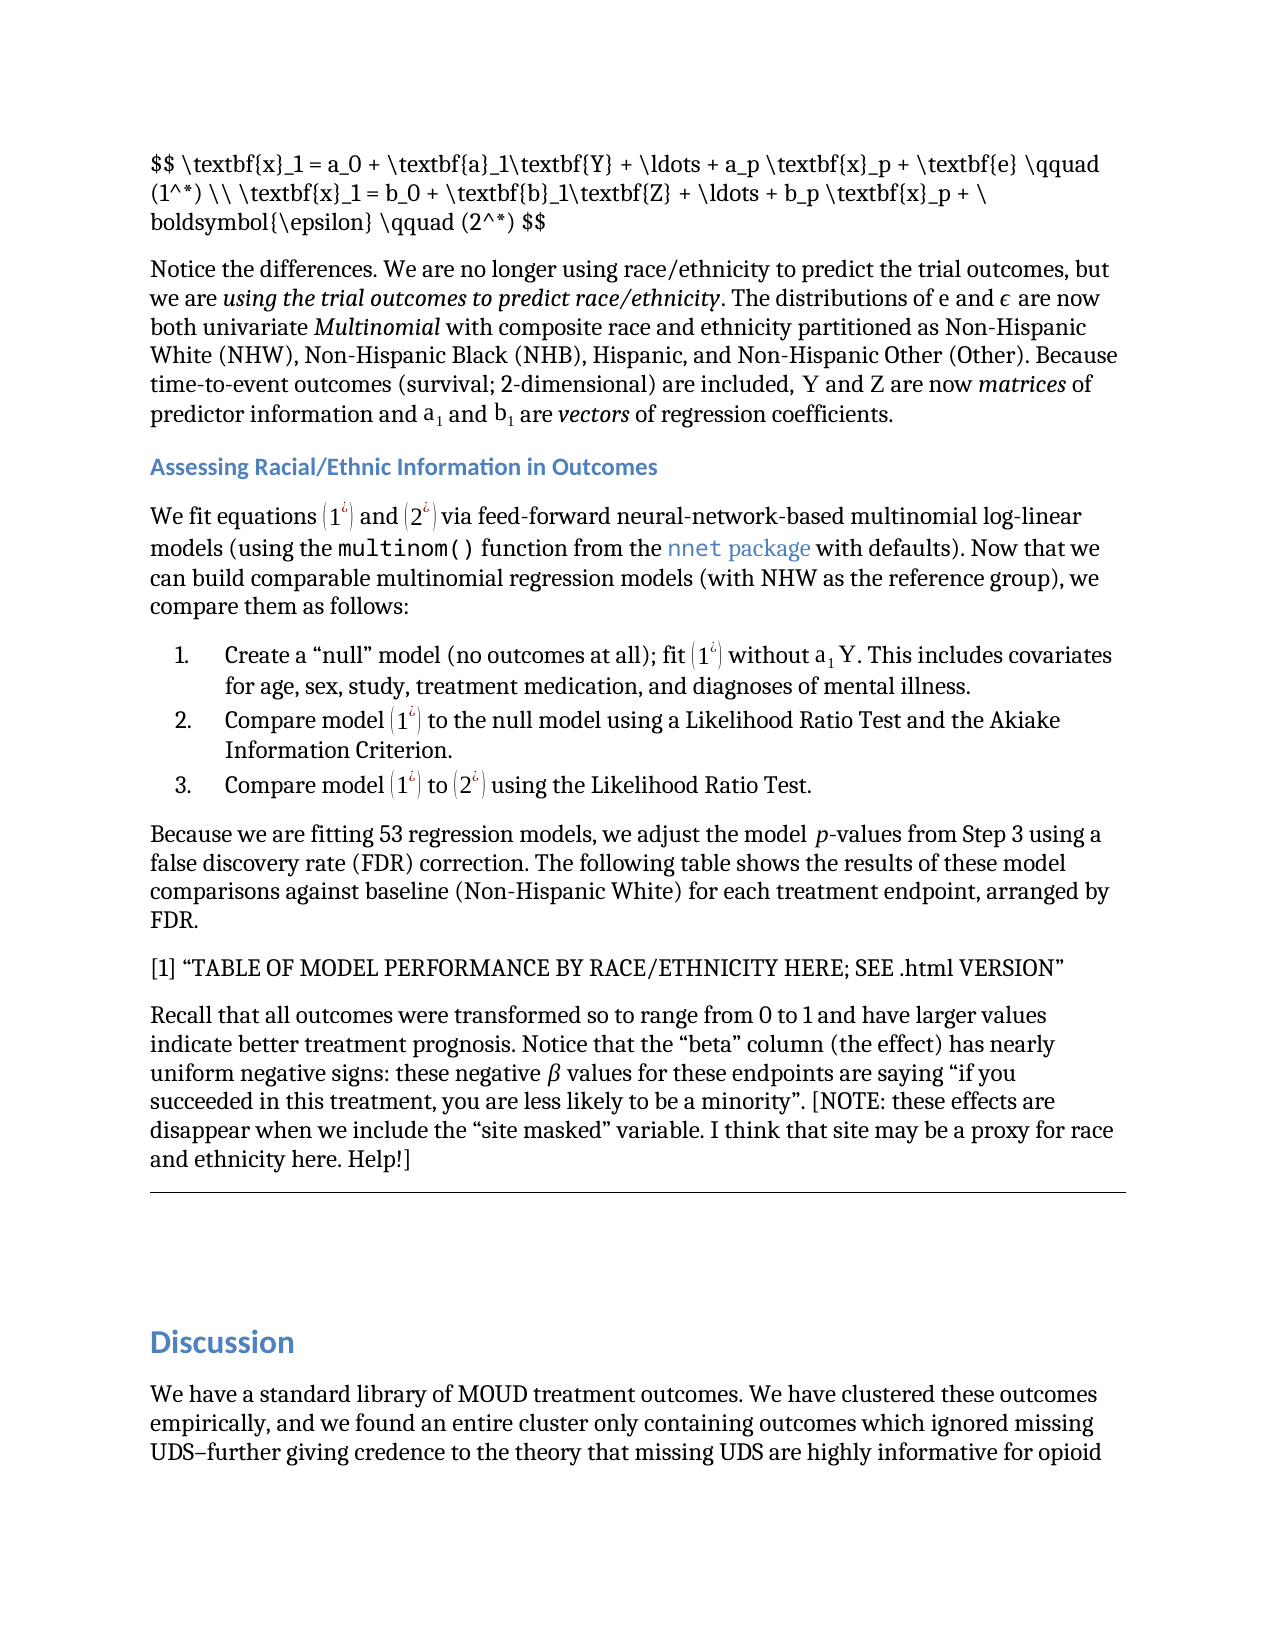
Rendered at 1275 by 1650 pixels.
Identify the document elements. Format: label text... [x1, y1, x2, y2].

list Compare model to the null model using a Likelihood Ratio Test and the Akiake Information Criterion. [175, 704, 1125, 765]
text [150, 1380, 1125, 1466]
text Recall that all outcomes were transformed so to range from 0 to 1 and have larger values indicate better treatment prognosis. Notice that the “beta” column (the effect) has nearly uniform negative signs: these negative values for these endpoints are saying “if you succeeded in this treatment, you are less likely to be a minority”. [NOTE: these effects are disappear when we include the “site masked” variable. I think that site may be a proxy for race and ethnicity here. Help!] [150, 1001, 1125, 1173]
text $$ \textbf{x}_1 = a_0 + \textbf{a}_1\textbf{Y} + \ldots + a_p \textbf{x}_p + \textbf{e} \qquad (1^*) \\ \textbf{x}_1 = b_0 + \textbf{b}_1\textbf{Z} + \ldots + b_p \textbf{x}_p + \boldsymbol{\epsilon} \qquad (2^*) $$ [150, 150, 1125, 236]
text [1] “TABLE OF MODEL PERFORMANCE BY RACE/ETHNICITY HERE; SEE .html VERSION” [150, 953, 1125, 982]
subtitle Assessing Racial/Ethnic Information in Outcomes [150, 451, 1125, 481]
subtitle Discussion [150, 1321, 1125, 1361]
list Compare model to using the Likelihood Ratio Test. [175, 769, 1125, 801]
text Because we are fitting 53 regression models, we adjust the model -values from Step 3 using a false discovery rate (FDR) correction. The following table shows the results of these model comparisons against baseline (Non-Hispanic White) for each treatment endpoint, arranged by FDR. [150, 820, 1125, 935]
text Notice the differences. We are no longer using race/ethnicity to predict the trial outcomes, but we are using the trial outcomes to predict race/ethnicity. The distributions of and are now both univariate Multinomial with composite race and ethnicity partitioned as Non-Hispanic White (NHW), Non-Hispanic Black (NHB), Hispanic, and Non-Hispanic Other (Other). Because time-to-event outcomes (survival; 2-dimensional) are included, and are now matrices of predictor information and and are vectors of regression coefficients. [150, 255, 1125, 430]
text We fit equations and via feed-forward neural-network-based multinomial log-linear models (using the multinom() function from the nnet package with defaults). Now that we can build comparable multinomial regression models (with NHW as the reference group), we compare them as follows: [150, 500, 1125, 621]
list Create a “null” model (no outcomes at all); fit without . This includes covariates for age, sex, study, treatment medication, and diagnoses of mental illness. [175, 640, 1125, 701]
